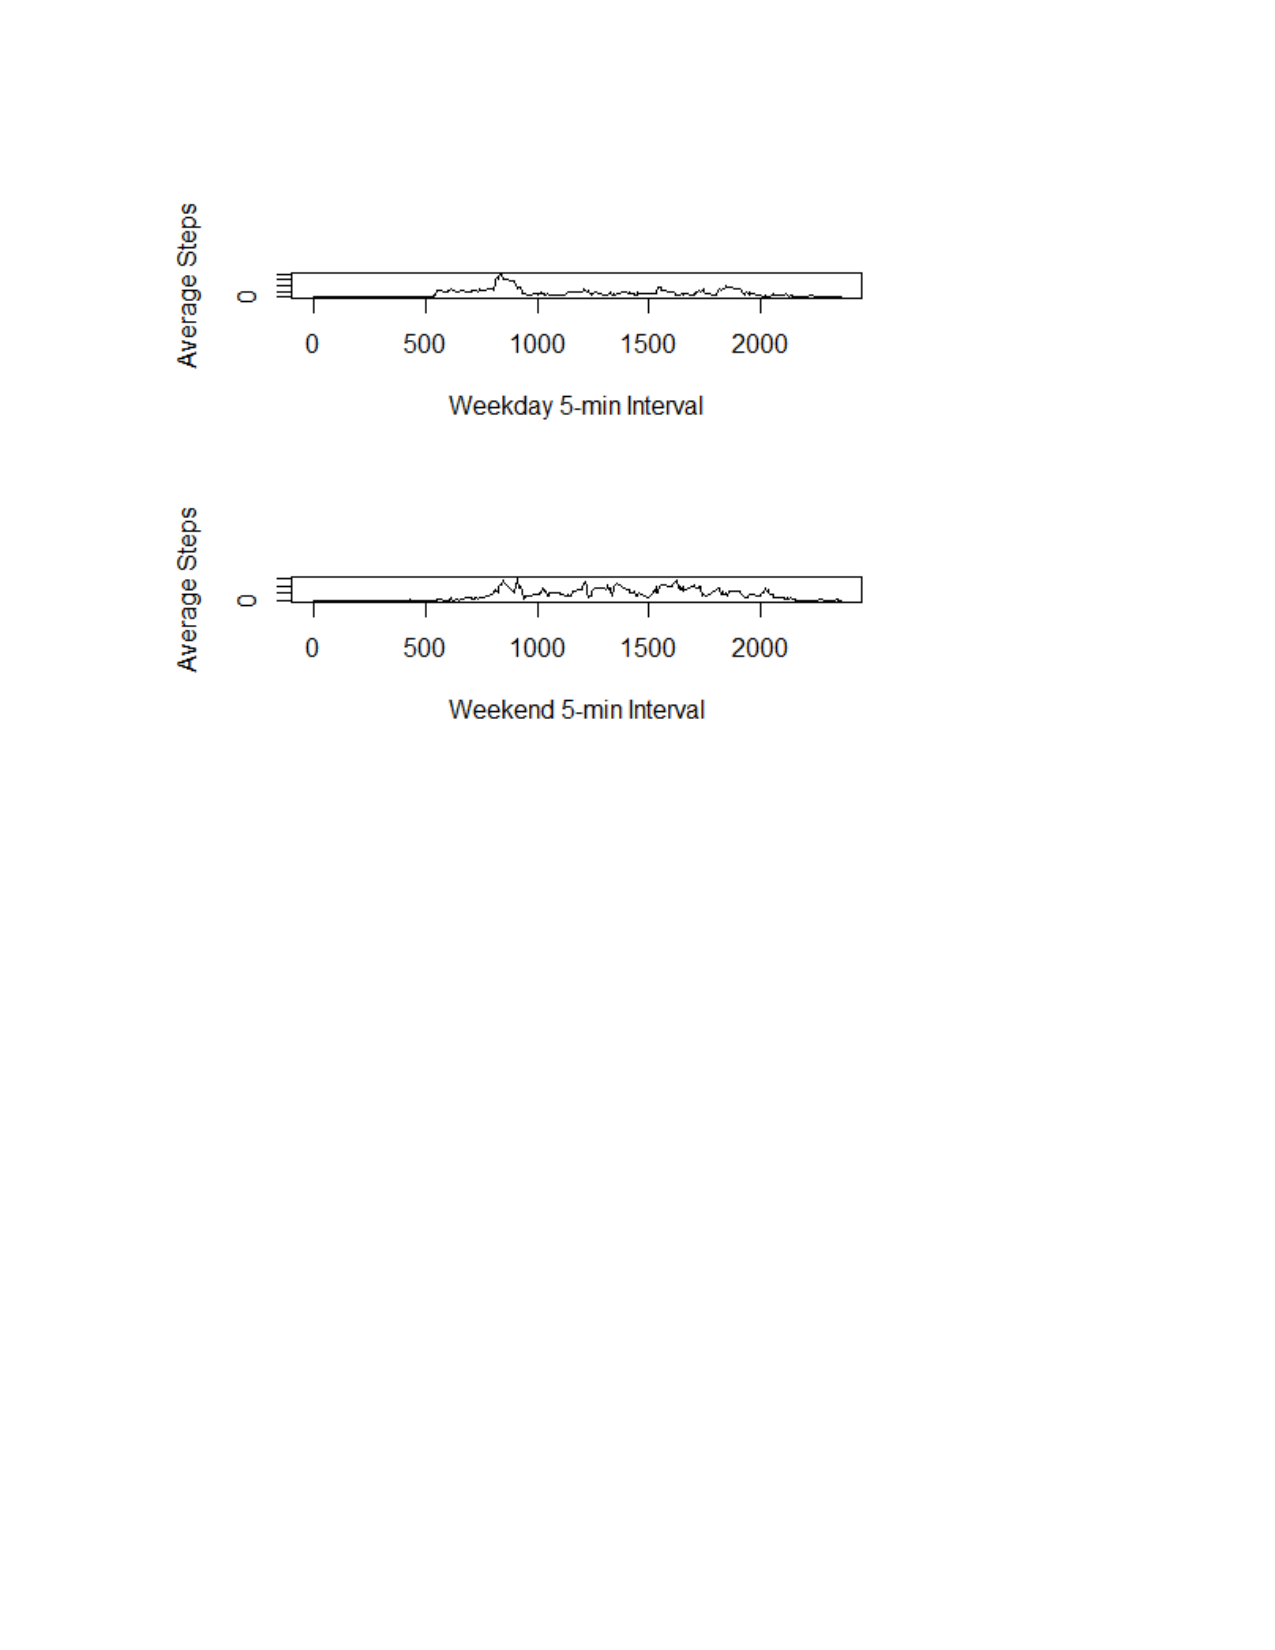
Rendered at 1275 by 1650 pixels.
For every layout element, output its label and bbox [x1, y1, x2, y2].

picture [168, 150, 925, 757]
